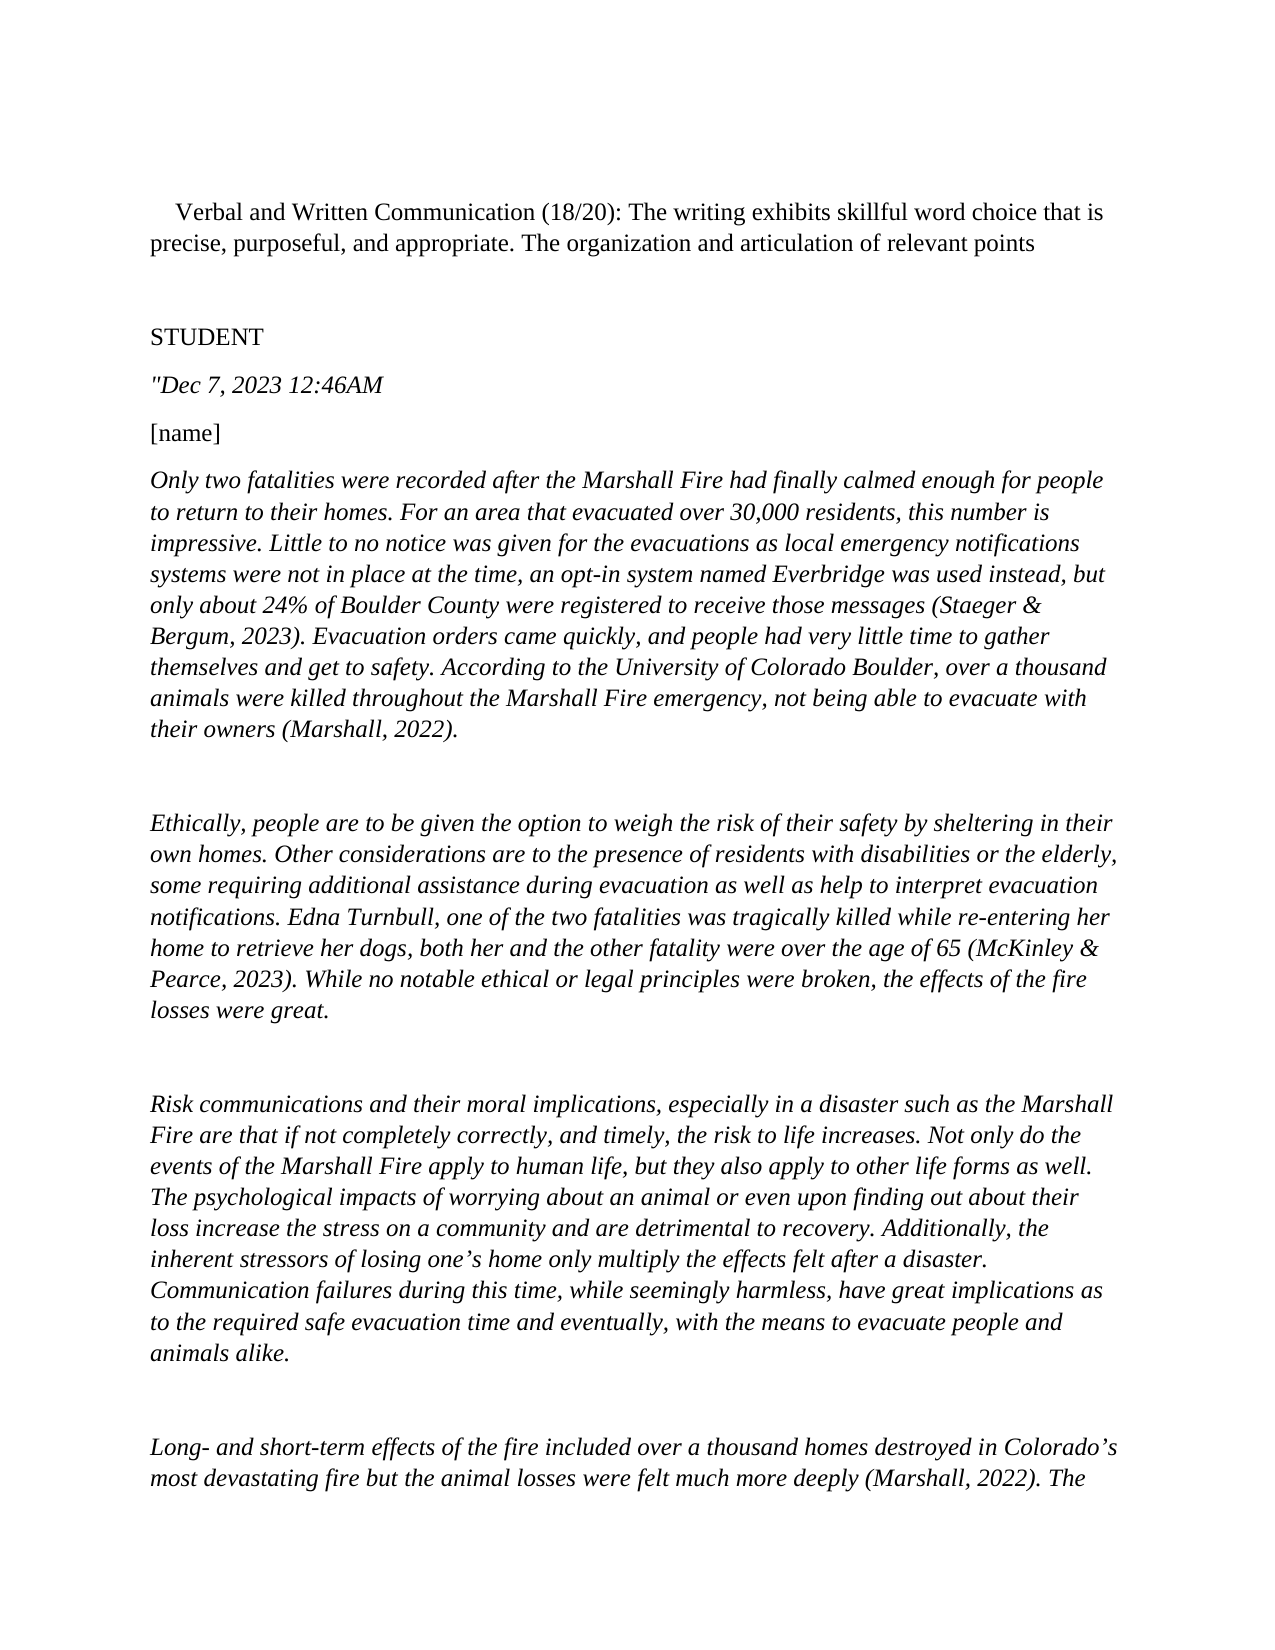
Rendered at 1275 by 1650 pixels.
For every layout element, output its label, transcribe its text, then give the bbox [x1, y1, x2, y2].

text Ethically, people are to be given the option to weigh the risk of their safety by sheltering in their own homes. Other considerations are to the presence of residents with disabilities or the elderly, some requiring additional assistance during evacuation as well as help to interpret evacuation notifications. Edna Turnbull, one of the two fatalities was tragically killed while re-entering her home to retrieve her dogs, both her and the other fatality were over the age of 65 (McKinley & Pearce, 2023). While no notable ethical or legal principles were broken, the effects of the fire losses were great. [150, 808, 1125, 1023]
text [150, 1432, 1125, 1492]
text Only two fatalities were recorded after the Marshall Fire had finally calmed enough for people to return to their homes. For an area that evacuated over 30,000 residents, this number is impressive. Little to no notice was given for the evacuations as local emergency notifications systems were not in place at the time, an opt-in system named Everbridge was used instead, but only about 24% of Boulder County were registered to receive those messages (Staeger & Bergum, 2023). Evacuation orders came quickly, and people had very little time to gather themselves and get to safety. According to the University of Colorado Boulder, over a thousand animals were killed throughout the Marshall Fire emergency, not being able to evacuate with their owners (Marshall, 2022). [150, 466, 1125, 743]
text STUDENT [150, 322, 1125, 351]
text Risk communications and their moral implications, especially in a disaster such as the Marshall Fire are that if not completely correctly, and timely, the risk to life increases. Not only do the events of the Marshall Fire apply to human life, but they also apply to other life forms as well. The psychological impacts of worrying about an animal or even upon finding out about their loss increase the stress on a community and are detrimental to recovery. Additionally, the inherent stressors of losing one’s home only multiply the effects felt after a disaster. Communication failures during this time, while seemingly harmless, have great implications as to the required safe evacuation time and eventually, with the means to evacuate people and animals alike. [150, 1089, 1125, 1366]
text [name] [150, 418, 1125, 447]
text "Dec 7, 2023 12:46AM [150, 370, 1125, 399]
text Verbal and Written Communication (18/20): The writing exhibits skillful word choice that is precise, purposeful, and appropriate. The organization and articulation of relevant points [150, 197, 1125, 257]
